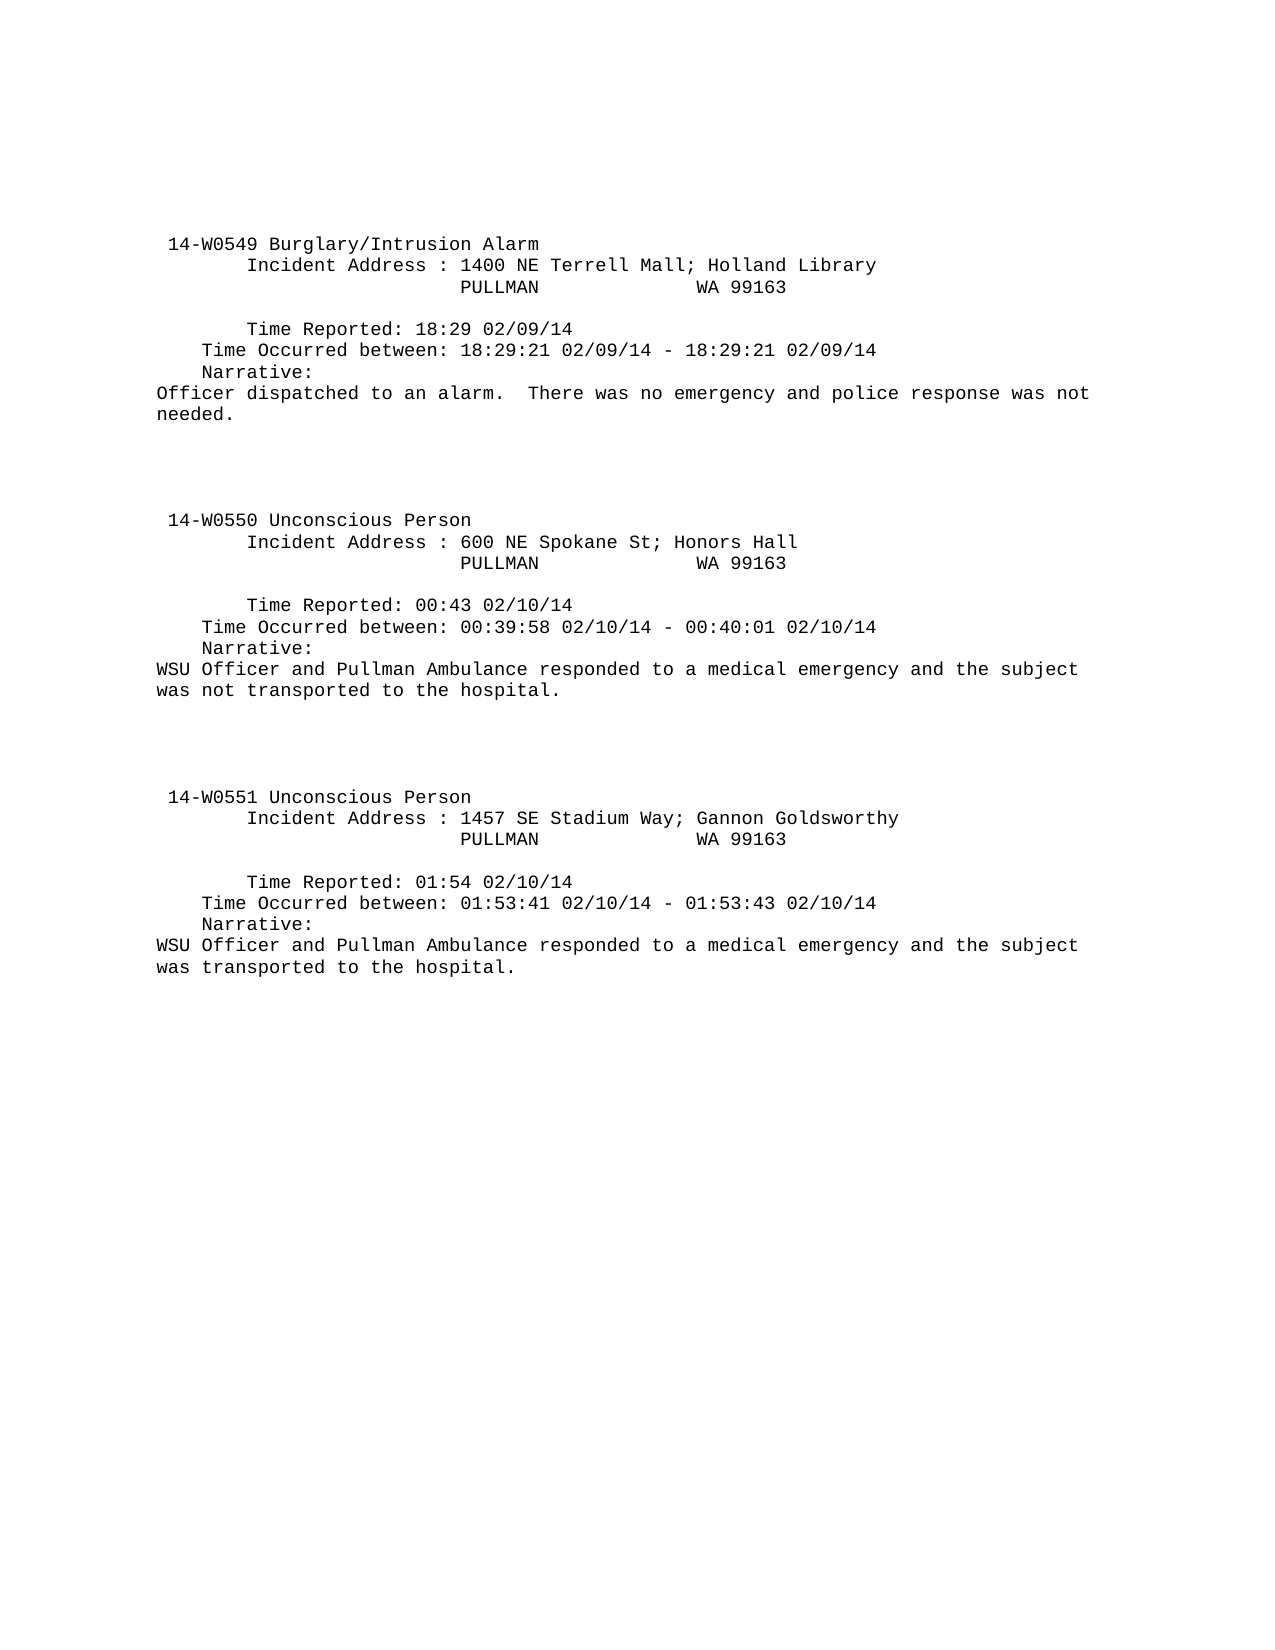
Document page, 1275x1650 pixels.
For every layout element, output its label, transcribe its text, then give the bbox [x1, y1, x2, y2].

text Officer dispatched to an alarm. There was no emergency and police response was not needed. [156, 384, 1118, 426]
text Narrative: [156, 915, 1118, 936]
text PULLMAN WA 99163 [156, 277, 1118, 299]
text Time Reported: 01:54 02/10/14 [156, 872, 1118, 894]
text Narrative: [156, 639, 1118, 660]
text Time Reported: 18:29 02/09/14 [156, 320, 1118, 341]
text Narrative: [156, 362, 1118, 384]
text 14-W0549 Burglary/Intrusion Alarm [156, 235, 1118, 256]
text WSU Officer and Pullman Ambulance responded to a medical emergency and the subject was transported to the hospital. [156, 936, 1118, 979]
text Incident Address : 1457 SE Stadium Way; Gannon Goldsworthy [156, 809, 1118, 830]
text 14-W0550 Unconscious Person [156, 511, 1118, 532]
text Time Occurred between: 01:53:41 02/10/14 - 01:53:43 02/10/14 [156, 894, 1118, 915]
text PULLMAN WA 99163 [156, 830, 1118, 851]
text Time Reported: 00:43 02/10/14 [156, 596, 1118, 617]
text Time Occurred between: 00:39:58 02/10/14 - 00:40:01 02/10/14 [156, 617, 1118, 639]
text Incident Address : 1400 NE Terrell Mall; Holland Library [156, 256, 1118, 277]
text PULLMAN WA 99163 [156, 554, 1118, 575]
text Time Occurred between: 18:29:21 02/09/14 - 18:29:21 02/09/14 [156, 341, 1118, 362]
text Incident Address : 600 NE Spokane St; Honors Hall [156, 532, 1118, 554]
text 14-W0551 Unconscious Person [156, 787, 1118, 809]
text WSU Officer and Pullman Ambulance responded to a medical emergency and the subject was not transported to the hospital. [156, 660, 1118, 702]
